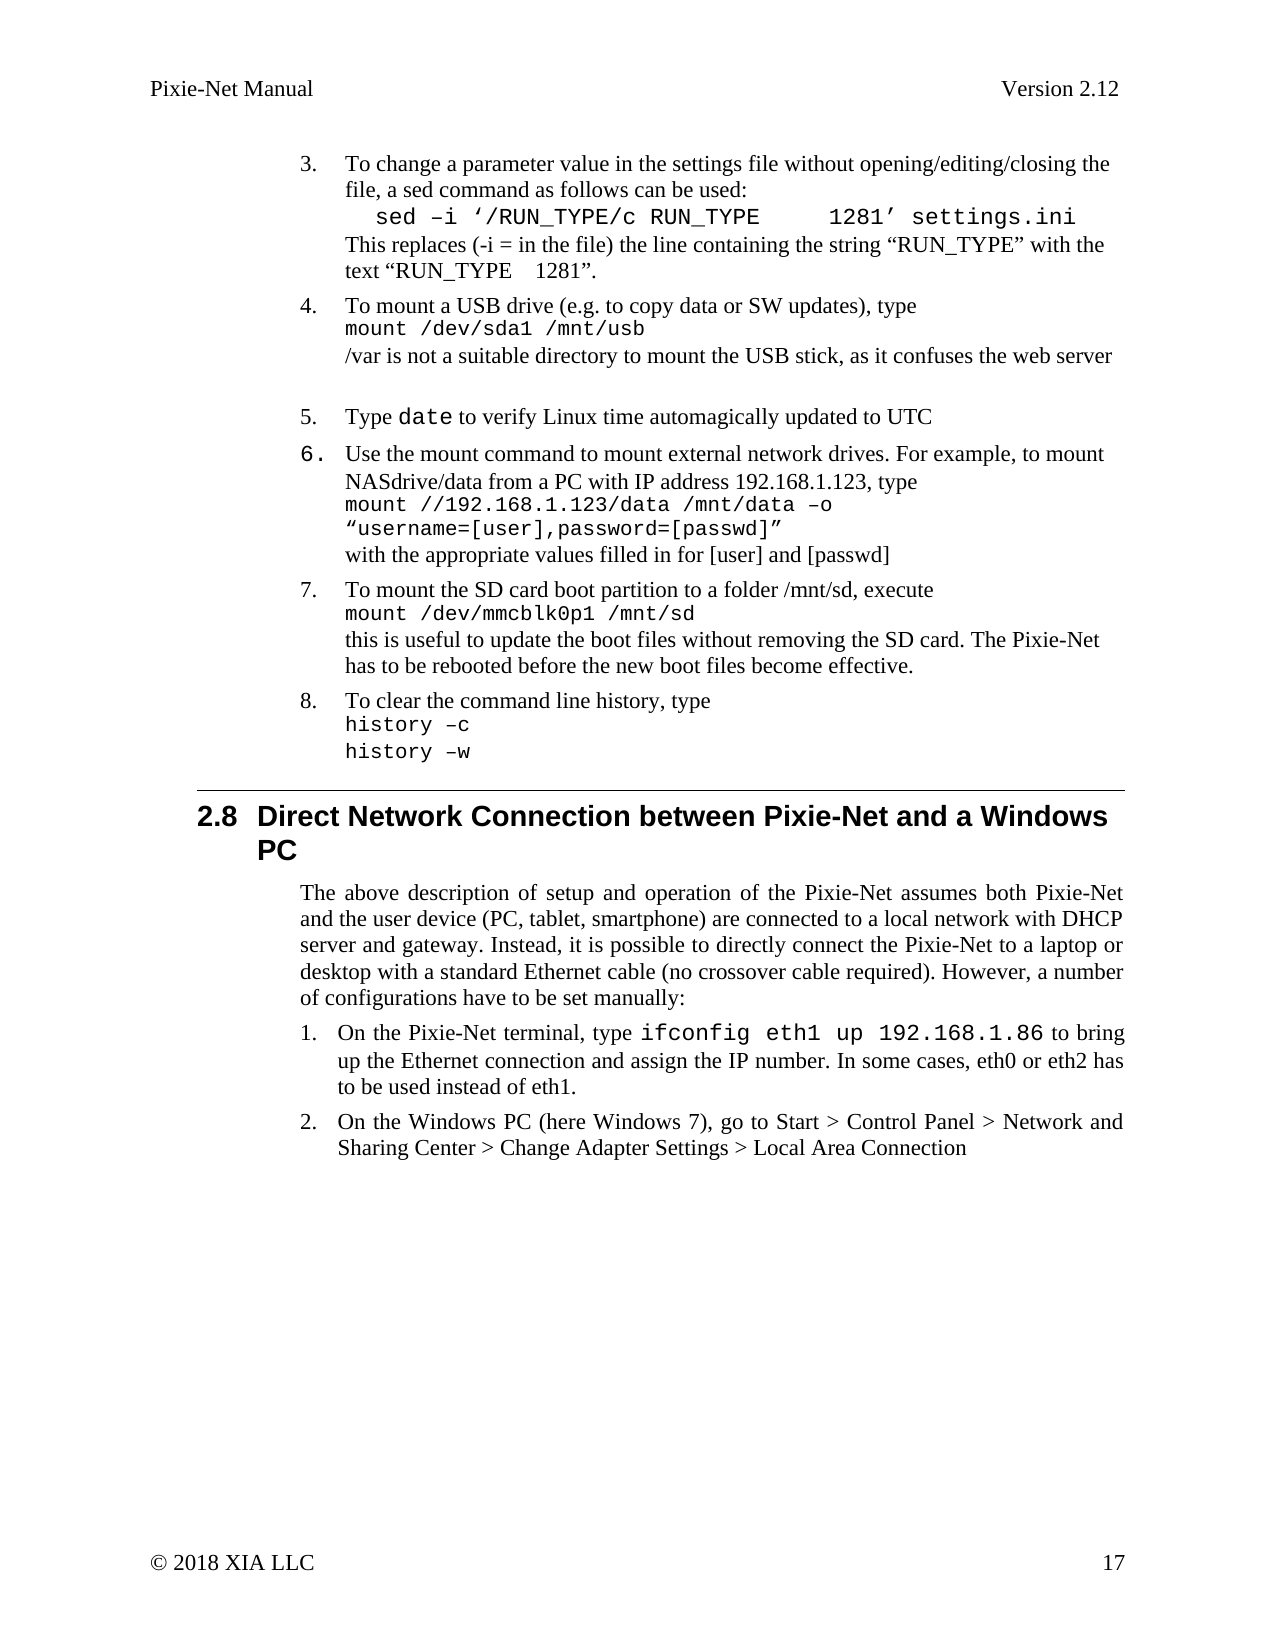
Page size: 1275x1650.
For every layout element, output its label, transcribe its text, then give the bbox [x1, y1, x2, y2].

list To mount the SD card boot partition to a folder /mnt/sd, execute mount /dev/mmcblk0p1 /mnt/sd this is useful to update the boot files without removing the SD card. The Pixie-Net has to be rebooted before the new boot files become effective. [300, 576, 1125, 679]
list To clear the command line history, type history –c history –w [300, 687, 1125, 765]
list Type date to verify Linux time automagically updated to UTC [300, 403, 1125, 431]
list To mount a USB drive (e.g. to copy data or SW updates), type mount /dev/sda1 /mnt/usb /var is not a suitable directory to mount the USB stick, as it confuses the web server [300, 292, 1125, 395]
list To change a parameter value in the settings file without opening/editing/closing the file, a sed command as follows can be used: sed –i ‘/RUN_TYPE/c RUN_TYPE 1281’ settings.ini This replaces (-i = in the file) the line containing the string “RUN_TYPE” with the text “RUN_TYPE 1281”. [300, 150, 1125, 284]
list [300, 1108, 1125, 1161]
text The above description of setup and operation of the Pixie-Net assumes both Pixie-Net and the user device (PC, tablet, smartphone) are connected to a local network with DHCP server and gateway. Instead, it is possible to directly connect the Pixie-Net to a laptop or desktop with a standard Ethernet cable (no crossover cable required). However, a number of configurations have to be set manually: [300, 879, 1125, 1011]
list On the Pixie-Net terminal, type ifconfig eth1 up 192.168.1.86 to bring up the Ethernet connection and assign the IP number. In some cases, eth0 or eth2 has to be used instead of eth1. [300, 1019, 1125, 1100]
subtitle Direct Network Connection between Pixie-Net and a Windows PC [197, 791, 1125, 866]
list Use the mount command to mount external network drives. For example, to mount NASdrive/data from a PC with IP address 192.168.1.123, type mount //192.168.1.123/data /mnt/data –o “username=[user],password=[passwd]” with the appropriate values filled in for [user] and [passwd] [300, 439, 1125, 568]
